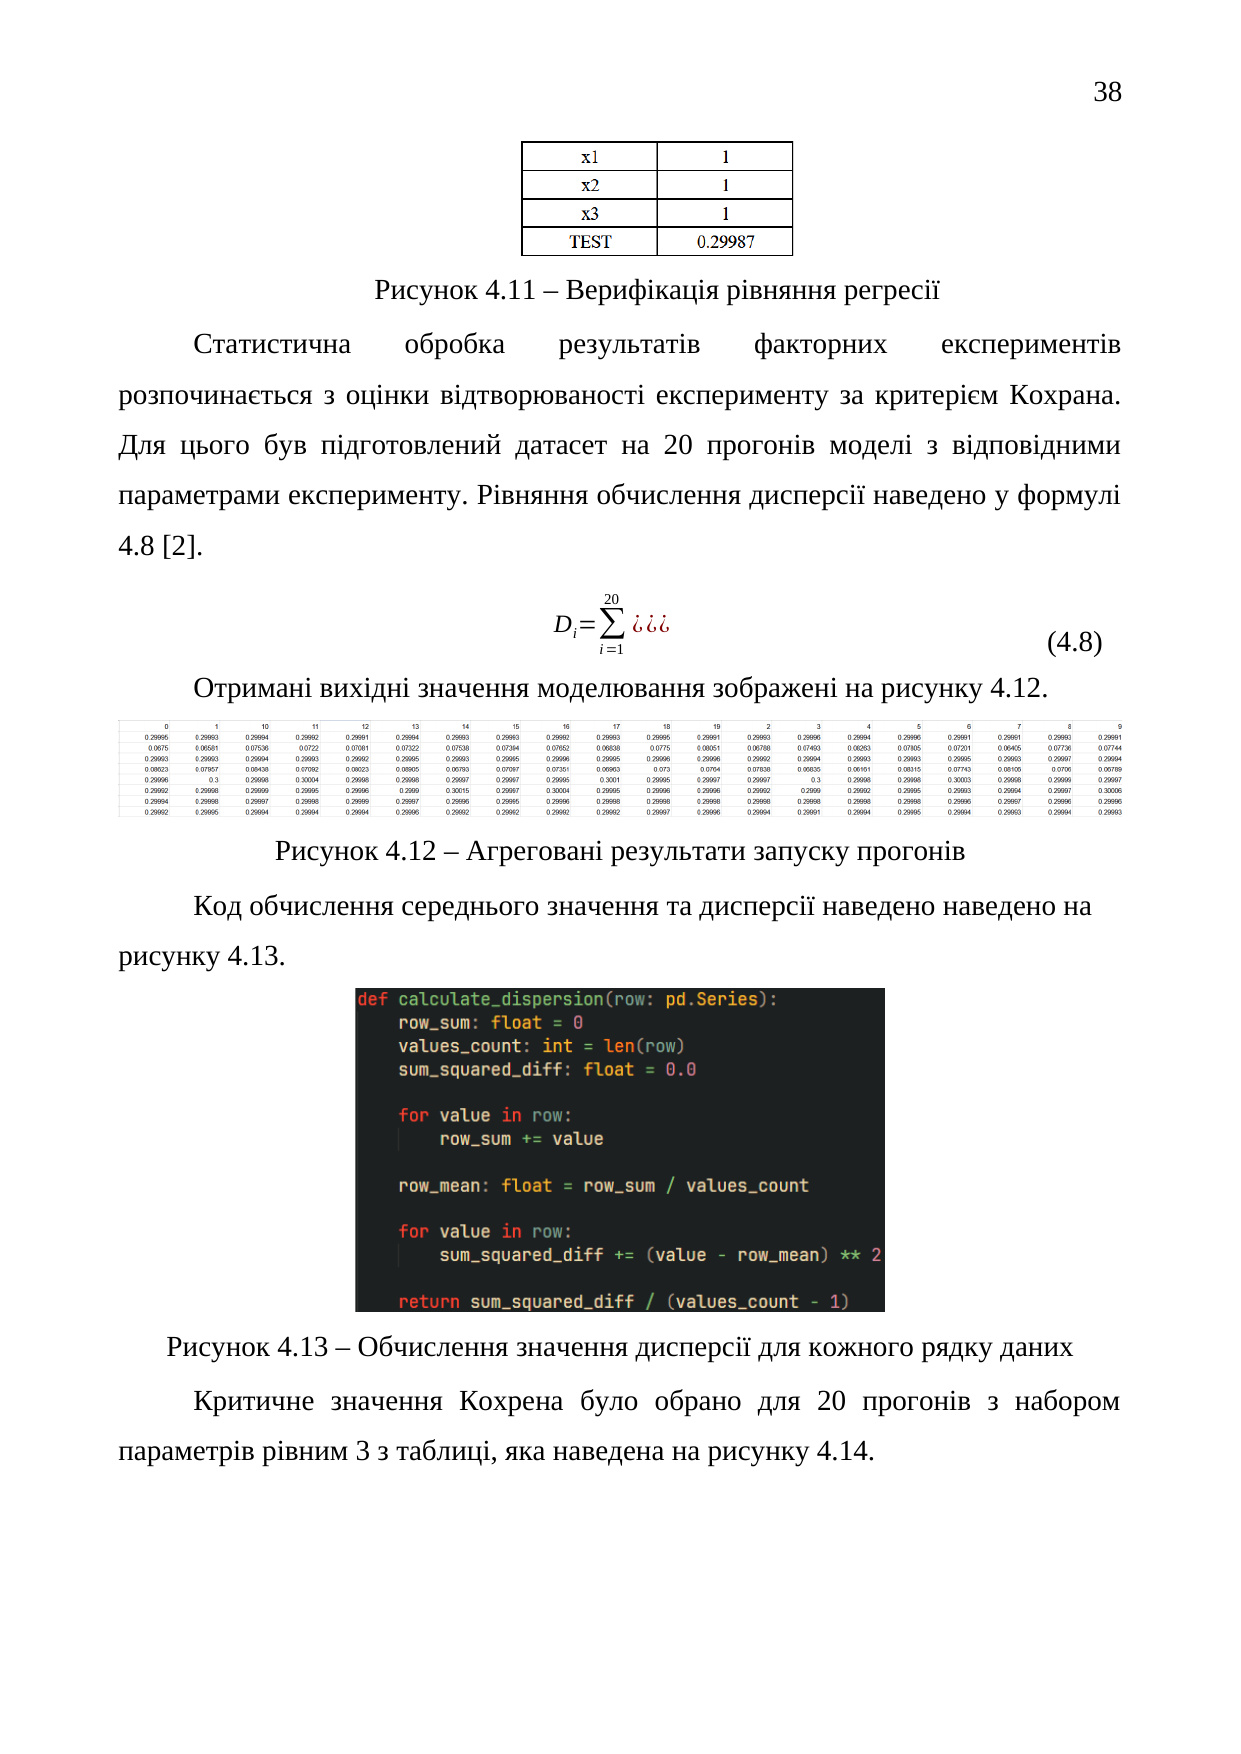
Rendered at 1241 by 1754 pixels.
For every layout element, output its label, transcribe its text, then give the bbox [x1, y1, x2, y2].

text Отримані вихідні значення моделювання зображені на рисунку 4.12. [118, 670, 1122, 704]
picture [520, 141, 794, 256]
text Рисунок 4.11 – Верифікація рівняння регресії [118, 272, 1122, 306]
table_header [120, 580, 1035, 668]
table_header (4.8) [1038, 580, 1118, 668]
text Рисунок 4.13 – Обчислення значення дисперсії для кожного рядку даних [118, 1329, 1122, 1362]
text Код обчислення середнього значення та дисперсії наведено наведено на рисунку 4.13. [118, 888, 1122, 971]
text Рисунок 4.12 – Агреговані результати запуску прогонів [118, 833, 1122, 867]
text Критичне значення Кохрена було обрано для 20 прогонів з набором параметрів рівним 3 з таблиці, яка наведена на рисунку 4.14. [118, 1383, 1122, 1467]
picture [355, 988, 885, 1312]
picture [118, 720, 1123, 817]
text Статистична обробка результатів факторних експериментів розпочинається з оцінки відтворюваності експерименту за критерієм Кохрана. Для цього був підготовлений датасет на 20 прогонів моделі з відповідними параметрами експерименту. Рівняння обчислення дисперсії наведено у формулі 4.8 [2]. [118, 326, 1122, 561]
